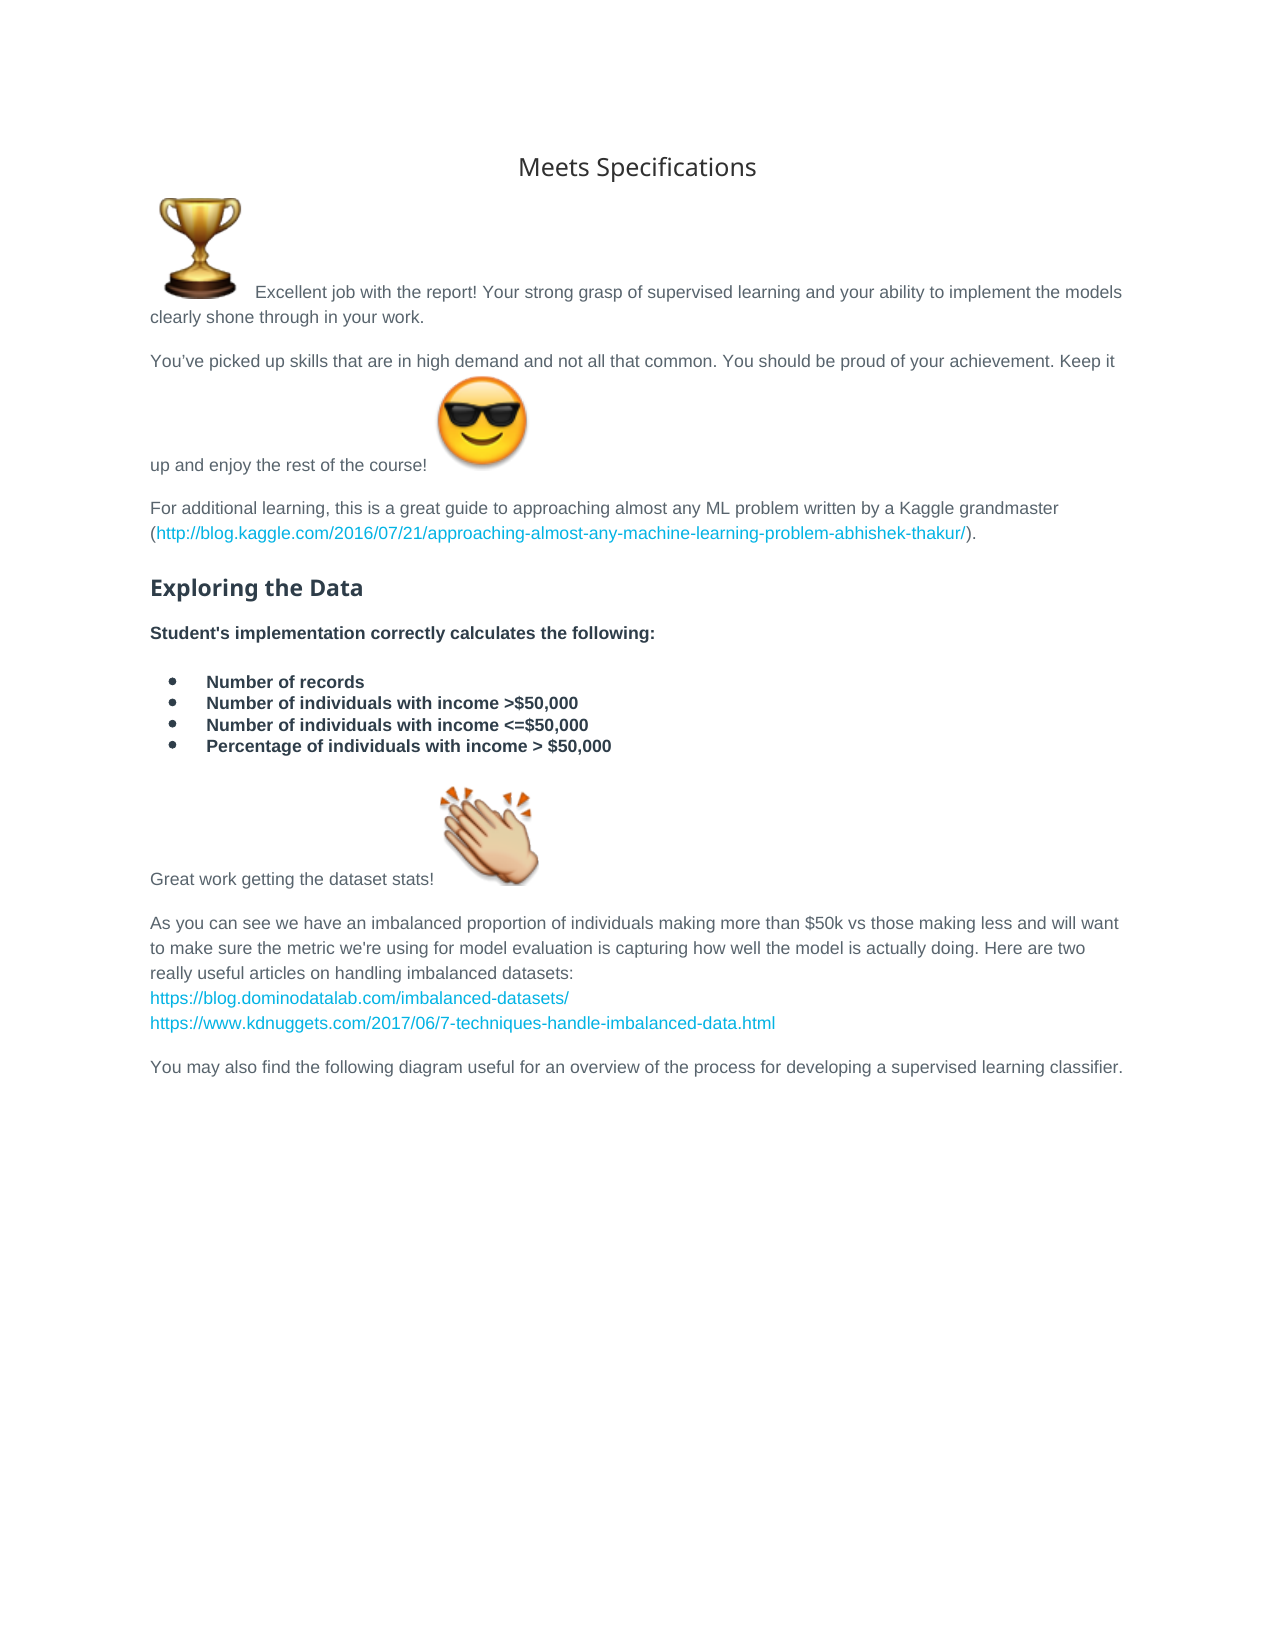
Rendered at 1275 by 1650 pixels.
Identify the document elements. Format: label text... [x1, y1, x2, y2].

text Excellent job with the report! Your strong grasp of supervised learning and your ability to implement the models clearly shone through in your work. [150, 198, 1125, 327]
text For additional learning, this is a great guide to approaching almost any ML problem written by a Kaggle grandmaster (http://blog.kaggle.com/2016/07/21/approaching-almost-any-machine-learning-problem-abhishek-thakur/). [150, 493, 1125, 543]
text Great work getting the dataset stats! [150, 786, 1125, 889]
text You may also find the following diagram useful for an overview of the process for developing a supervised learning classifier. [150, 1052, 1125, 1077]
text Student's implementation correctly calculates the following: [150, 618, 1125, 643]
text As you can see we have an imbalanced proportion of individuals making more than $50k vs those making less and will want to make sure the metric we're using for model evaluation is capturing how well the model is actually doing. Here are two really useful articles on handling imbalanced datasets: https://blog.dominodatalab.com/imbalanced-datasets/ https://www.kdnuggets.com/2017/06/7-techniques-handle-imbalanced-data.html [150, 908, 1125, 1033]
list Number of records [169, 672, 1125, 693]
list Number of individuals with income <=$50,000 [169, 714, 1125, 735]
list Percentage of individuals with income > $50,000 [169, 735, 1125, 757]
list Number of individuals with income >$50,000 [169, 693, 1125, 714]
text You’ve picked up skills that are in high demand and not all that common. You should be proud of your achievement. Keep it up and enjoy the rest of the course! [150, 346, 1125, 475]
picture [150, 198, 251, 299]
picture [432, 371, 533, 471]
picture [439, 785, 540, 886]
text Exploring the Data [150, 572, 1125, 603]
text Meets Specifications [150, 150, 1125, 184]
